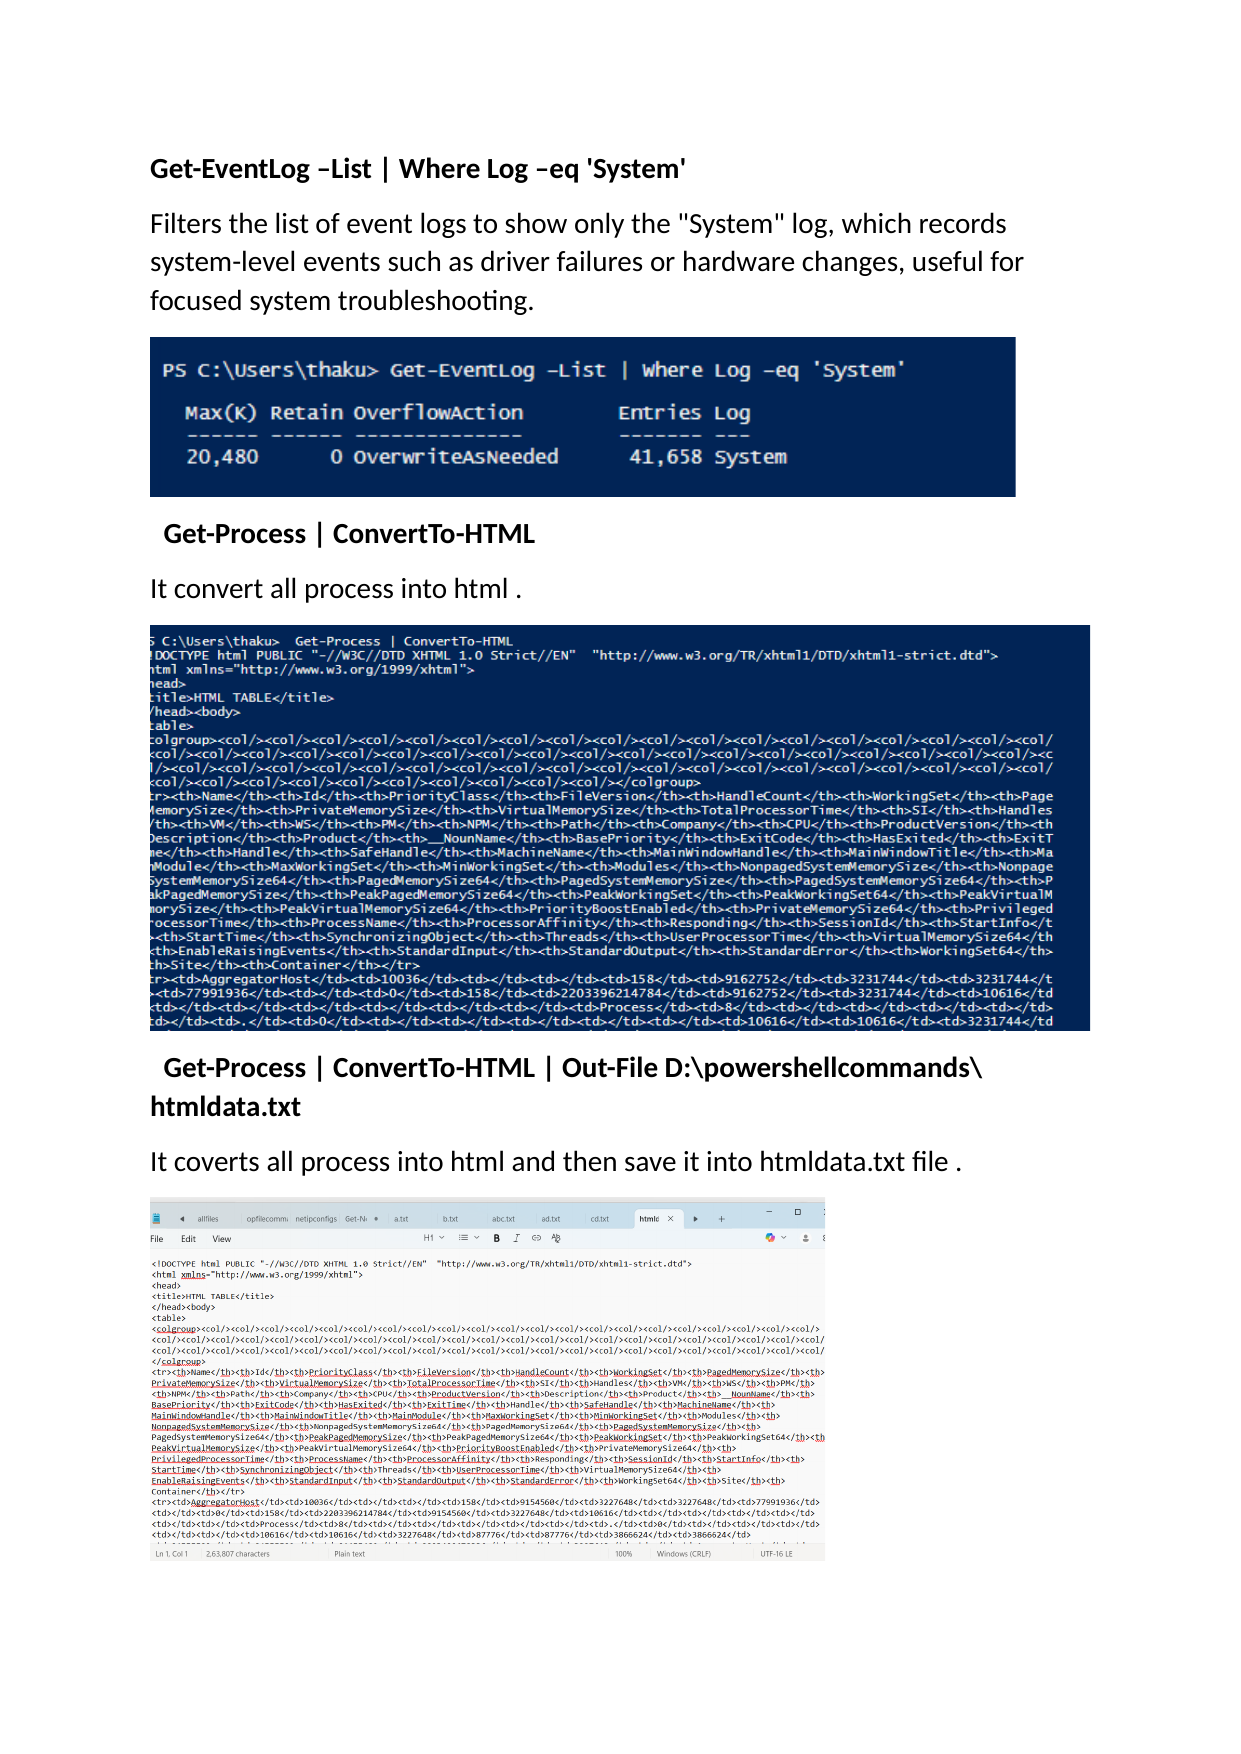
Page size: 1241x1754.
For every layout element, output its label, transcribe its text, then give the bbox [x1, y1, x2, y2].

text Get-Process | ConvertTo-HTML [150, 515, 1090, 551]
picture [150, 625, 1091, 1031]
text Filters the list of event logs to show only the "System" log, which records system-level events such as driver failures or hardware changes, useful for focused system troubleshooting. [150, 205, 1090, 318]
picture [150, 337, 1016, 497]
text Get-Process | ConvertTo-HTML | Out-File D:\powershellcommands\htmldata.txt [150, 1049, 1090, 1123]
text Get-EventLog –List | Where Log –eq 'System' [150, 150, 1090, 186]
picture [150, 1197, 826, 1561]
text It coverts all process into html and then save it into htmldata.txt file . [150, 1143, 1090, 1178]
text It convert all process into html . [150, 570, 1090, 606]
